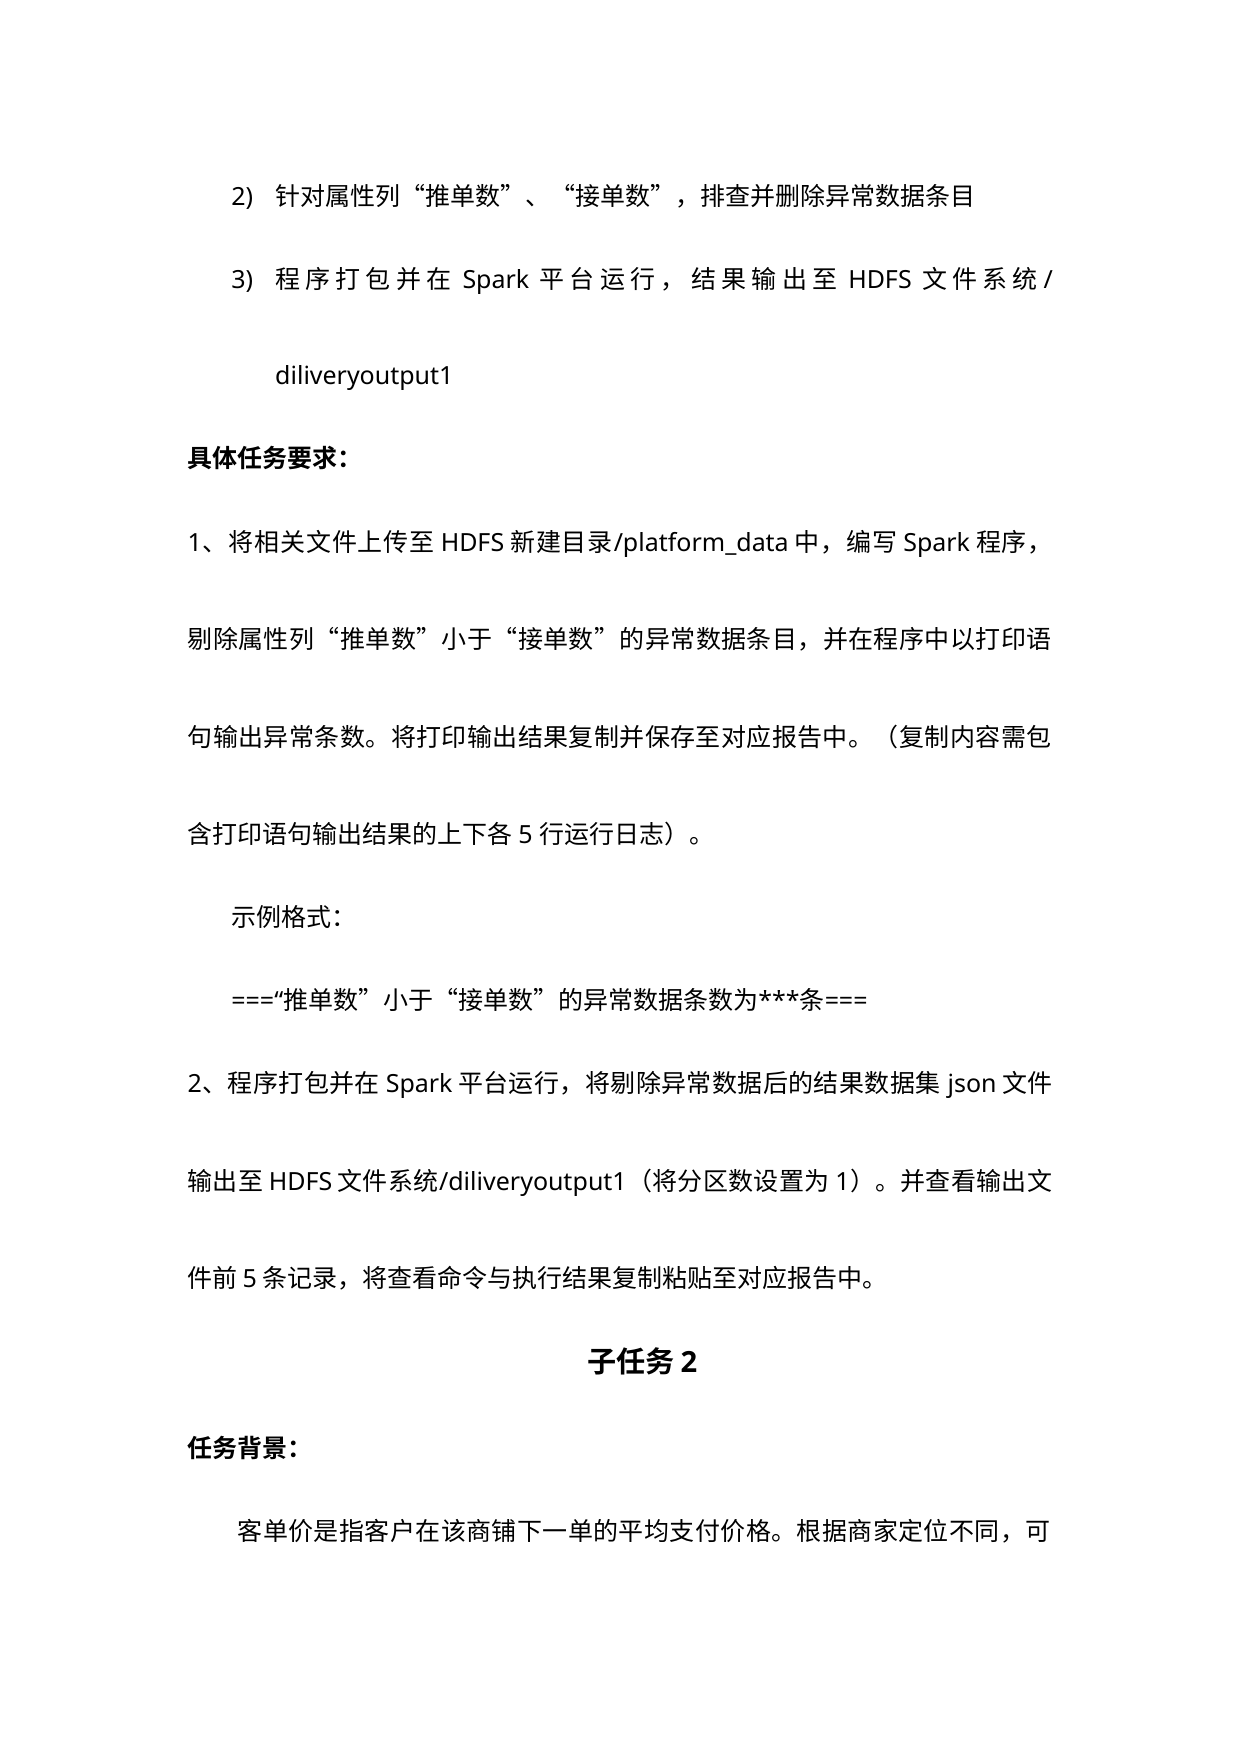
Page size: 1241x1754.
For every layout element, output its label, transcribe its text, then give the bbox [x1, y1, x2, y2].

text 2、程序打包并在Spark平台运行，将剔除异常数据后的结果数据集json文件输出至HDFS文件系统/diliveryoutput1（将分区数设置为1）。并查看输出文件前5条记录，将查看命令与执行结果复制粘贴至对应报告中。 [187, 1049, 1053, 1309]
text 示例格式： [187, 883, 1053, 948]
list 针对属性列“推单数”、“接单数”，排查并删除异常数据条目 [231, 162, 1053, 227]
text 1、将相关文件上传至HDFS新建目录/platform_data中，编写Spark程序，剔除属性列“推单数”小于“接单数”的异常数据条目，并在程序中以打印语句输出异常条数。将打印输出结果复制并保存至对应报告中。（复制内容需包含打印语句输出结果的上下各 5 行运行日志）。 [187, 508, 1053, 865]
text ===“推单数”小于“接单数”的异常数据条数为***条=== [187, 966, 1053, 1031]
text 任务背景： [187, 1414, 1053, 1479]
text 具体任务要求： [187, 424, 1053, 489]
text 子任务2 [187, 1328, 1053, 1393]
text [187, 1497, 1053, 1562]
list 程序打包并在Spark平台运行，结果输出至HDFS文件系统/diliveryoutput1 [231, 245, 1053, 408]
